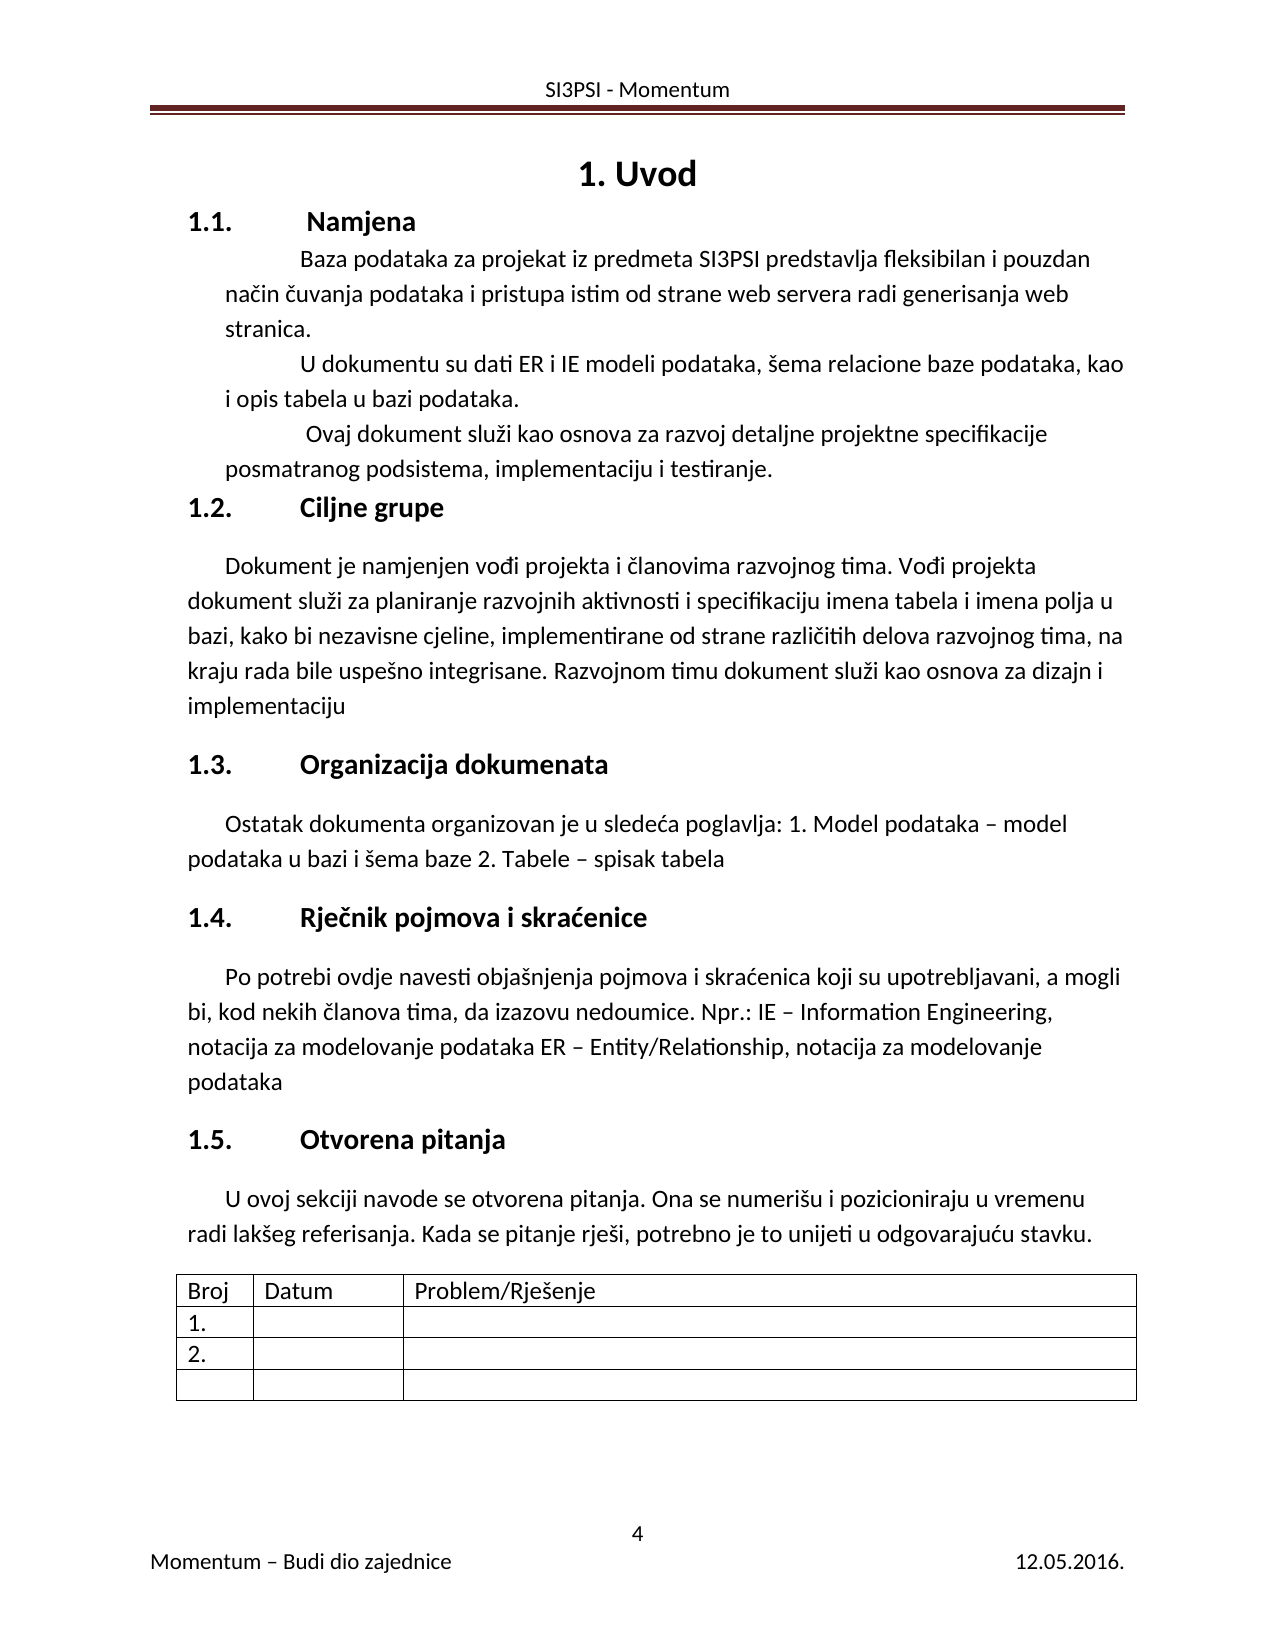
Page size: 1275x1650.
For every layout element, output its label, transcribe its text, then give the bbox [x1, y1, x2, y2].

list Rječnik pojmova i skraćenice [187, 899, 1125, 934]
table_header Problem/Rješenje [404, 1275, 1136, 1306]
list U dokumentu su dati ER i IE modeli podataka, šema relacione baze podataka, kao i opis tabela u bazi podataka. [225, 349, 1125, 414]
list Ciljne grupe [187, 489, 1125, 524]
table_cell [404, 1370, 1136, 1400]
text Dokument je namjenjen vođi projekta i članovima razvojnog tima. Vođi projekta dokument služi za planiranje razvojnih aktivnosti i specifikaciju imena tabela i imena polja u bazi, kako bi nezavisne cjeline, implementirane od strane različitih delova razvojnog tima, na kraju rada bile uspešno integrisane. Razvojnom timu dokument služi kao osnova za dizajn i implementaciju [187, 550, 1125, 721]
table_cell [254, 1307, 403, 1337]
table_cell 1. [177, 1307, 253, 1337]
table_cell [404, 1338, 1136, 1369]
text U ovoj sekciji navode se otvorena pitanja. Ona se numerišu i pozicioniraju u vremenu radi lakšeg referisanja. Kada se pitanje rješi, potrebno je to unijeti u odgovarajuću stavku. [187, 1183, 1125, 1249]
list Baza podataka za projekat iz predmeta SI3PSI predstavlja fleksibilan i pouzdan način čuvanja podataka i pristupa istim od strane web servera radi generisanja web stranica. [225, 244, 1125, 344]
table_cell [177, 1370, 253, 1400]
table_header Datum [254, 1275, 403, 1306]
table_cell 2. [177, 1338, 253, 1369]
table_header Broj [177, 1275, 253, 1306]
list Uvod [150, 150, 1125, 196]
text Ostatak dokumenta organizovan je u sledeća poglavlja: 1. Model podataka – model podataka u bazi i šema baze 2. Tabele – spisak tabela [187, 808, 1125, 873]
list Otvorena pitanja [187, 1121, 1125, 1157]
list Organizacija dokumenata [187, 746, 1125, 782]
text Po potrebi ovdje navesti objašnjenja pojmova i skraćenica koji su upotrebljavani, a mogli bi, kod nekih članova tima, da izazovu nedoumice. Npr.: IE – Information Engineering, notacija za modelovanje podataka ER – Entity/Relationship, notacija za modelovanje podataka [187, 961, 1125, 1096]
list Namjena [187, 203, 1125, 238]
table_cell [254, 1370, 403, 1400]
list Ovaj dokument služi kao osnova za razvoj detaljne projektne specifikacije posmatranog podsistema, implementaciju i testiranje. [225, 419, 1125, 484]
table_cell [404, 1307, 1136, 1337]
table_cell [254, 1338, 403, 1369]
